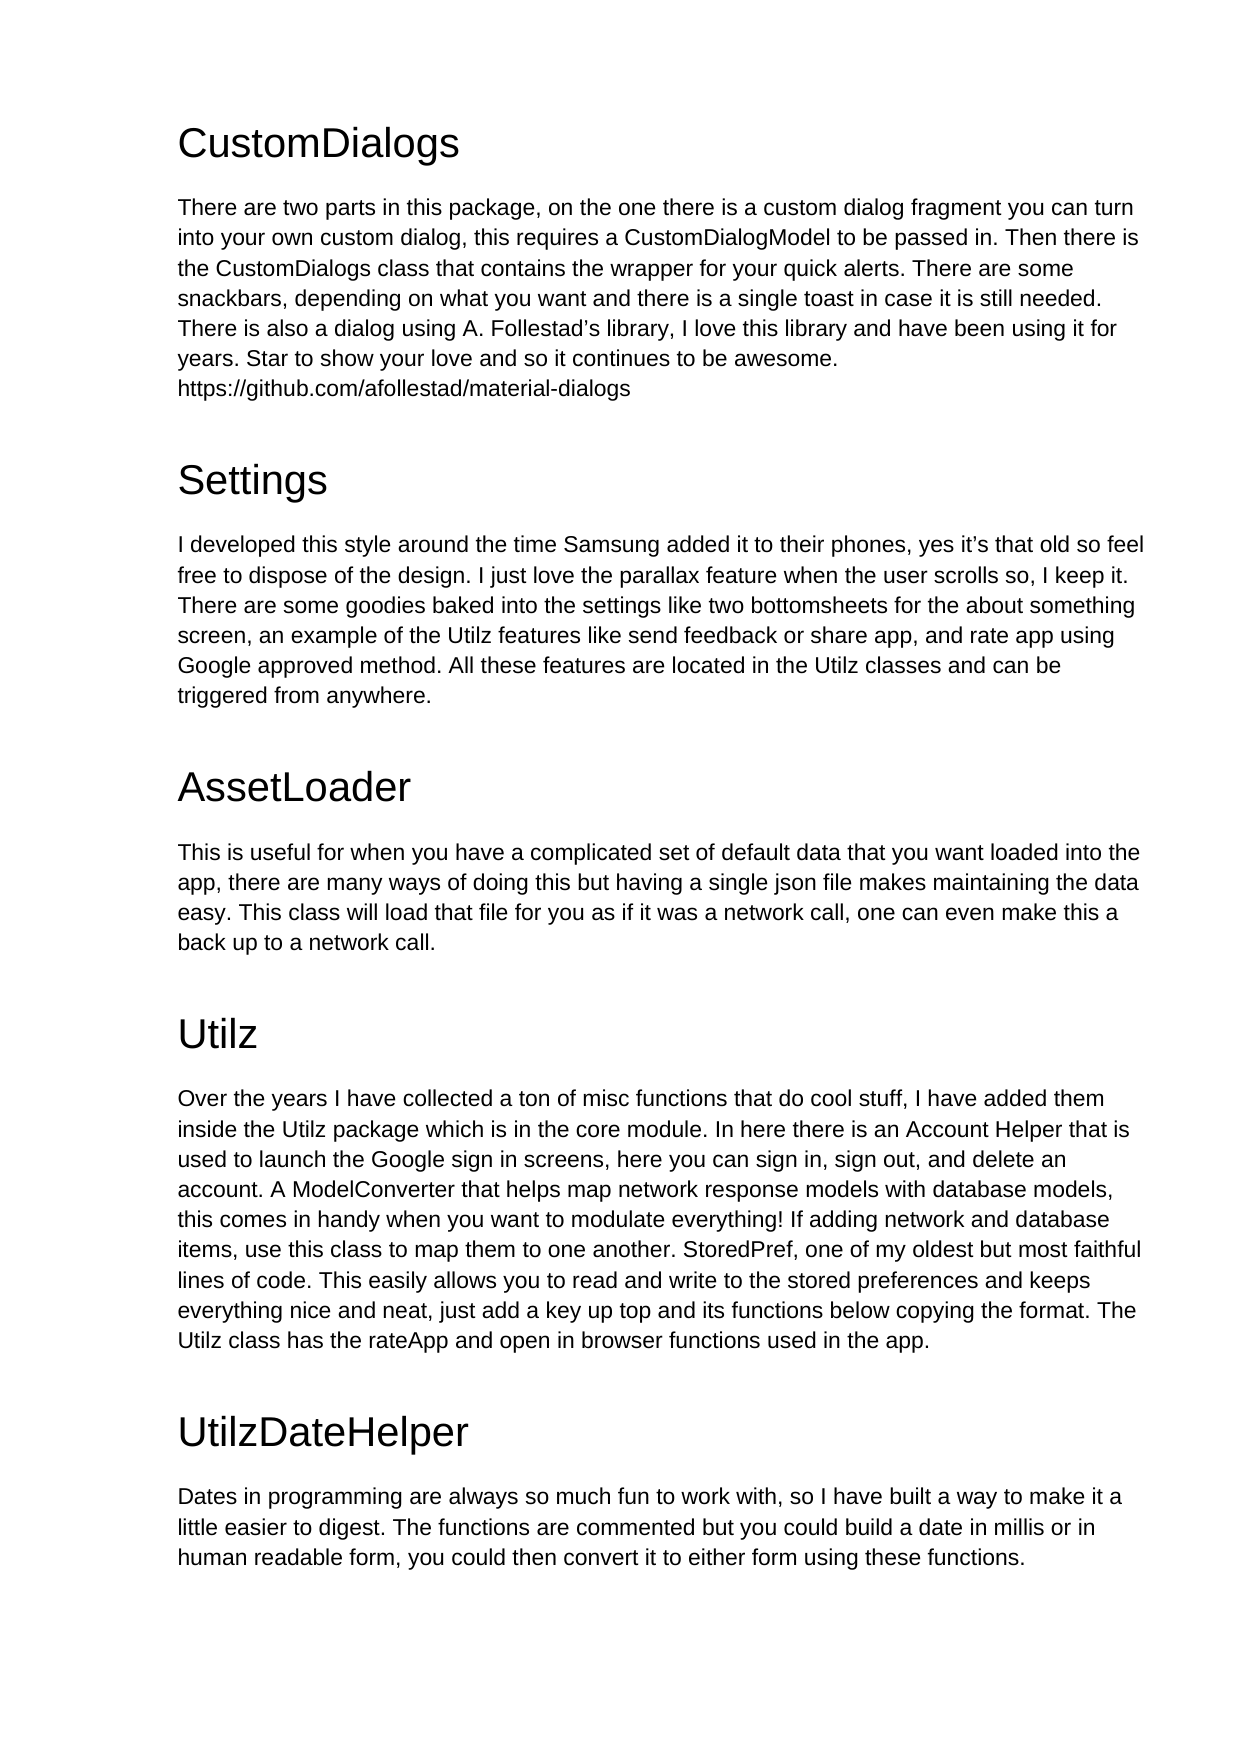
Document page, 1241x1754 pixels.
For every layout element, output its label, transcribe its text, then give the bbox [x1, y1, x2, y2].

text There are two parts in this package, on the one there is a custom dialog fragment you can turn into your own custom dialog, this requires a CustomDialogModel to be passed in. Then there is the CustomDialogs class that contains the wrapper for your quick alerts. There are some snackbars, depending on what you want and there is a single toast in case it is still needed. There is also a dialog using A. Follestad’s library, I love this library and have been using it for years. Star to show your love and so it continues to be awesome. https://github.com/afollestad/material-dialogs [177, 194, 1152, 402]
subtitle UtilzDateHelper [177, 1407, 1152, 1455]
subtitle CustomDialogs [177, 118, 1152, 166]
subtitle AssetLoader [177, 763, 1152, 811]
text Dates in programming are always so much fun to work with, so I have built a way to make it a little easier to digest. The functions are commented but you could build a date in millis or in human readable form, you could then convert it to either form using these functions. [177, 1483, 1152, 1570]
subtitle Settings [177, 456, 1152, 503]
text Over the years I have collected a ton of misc functions that do cool stuff, I have added them inside the Utilz package which is in the core module. In here there is an Account Helper that is used to launch the Google sign in screens, here you can sign in, sign out, and delete an account. A ModelConverter that helps map network response models with database models, this comes in handy when you want to modulate everything! If adding network and database items, use this class to map them to one another. StoredPref, one of my oldest but most faithful lines of code. This easily allows you to read and write to the stored preferences and keeps everything nice and neat, just add a key up top and its functions below copying the format. The Utilz class has the rateApp and open in browser functions used in the app. [177, 1085, 1152, 1353]
text I developed this style around the time Samsung added it to their phones, yes it’s that old so feel free to dispose of the design. I just love the parallax feature when the user scrolls so, I keep it. There are some goodies baked into the settings like two bottomsheets for the about something screen, an example of the Utilz features like send feedback or share app, and rate app using Google approved method. All these features are located in the Utilz classes and can be triggered from anywhere. [177, 531, 1152, 709]
text This is useful for when you have a complicated set of default data that you want loaded into the app, there are many ways of doing this but having a single json file makes maintaining the data easy. This class will load that file for you as if it was a network call, one can even make this a back up to a network call. [177, 839, 1152, 956]
subtitle Utilz [177, 1009, 1152, 1057]
